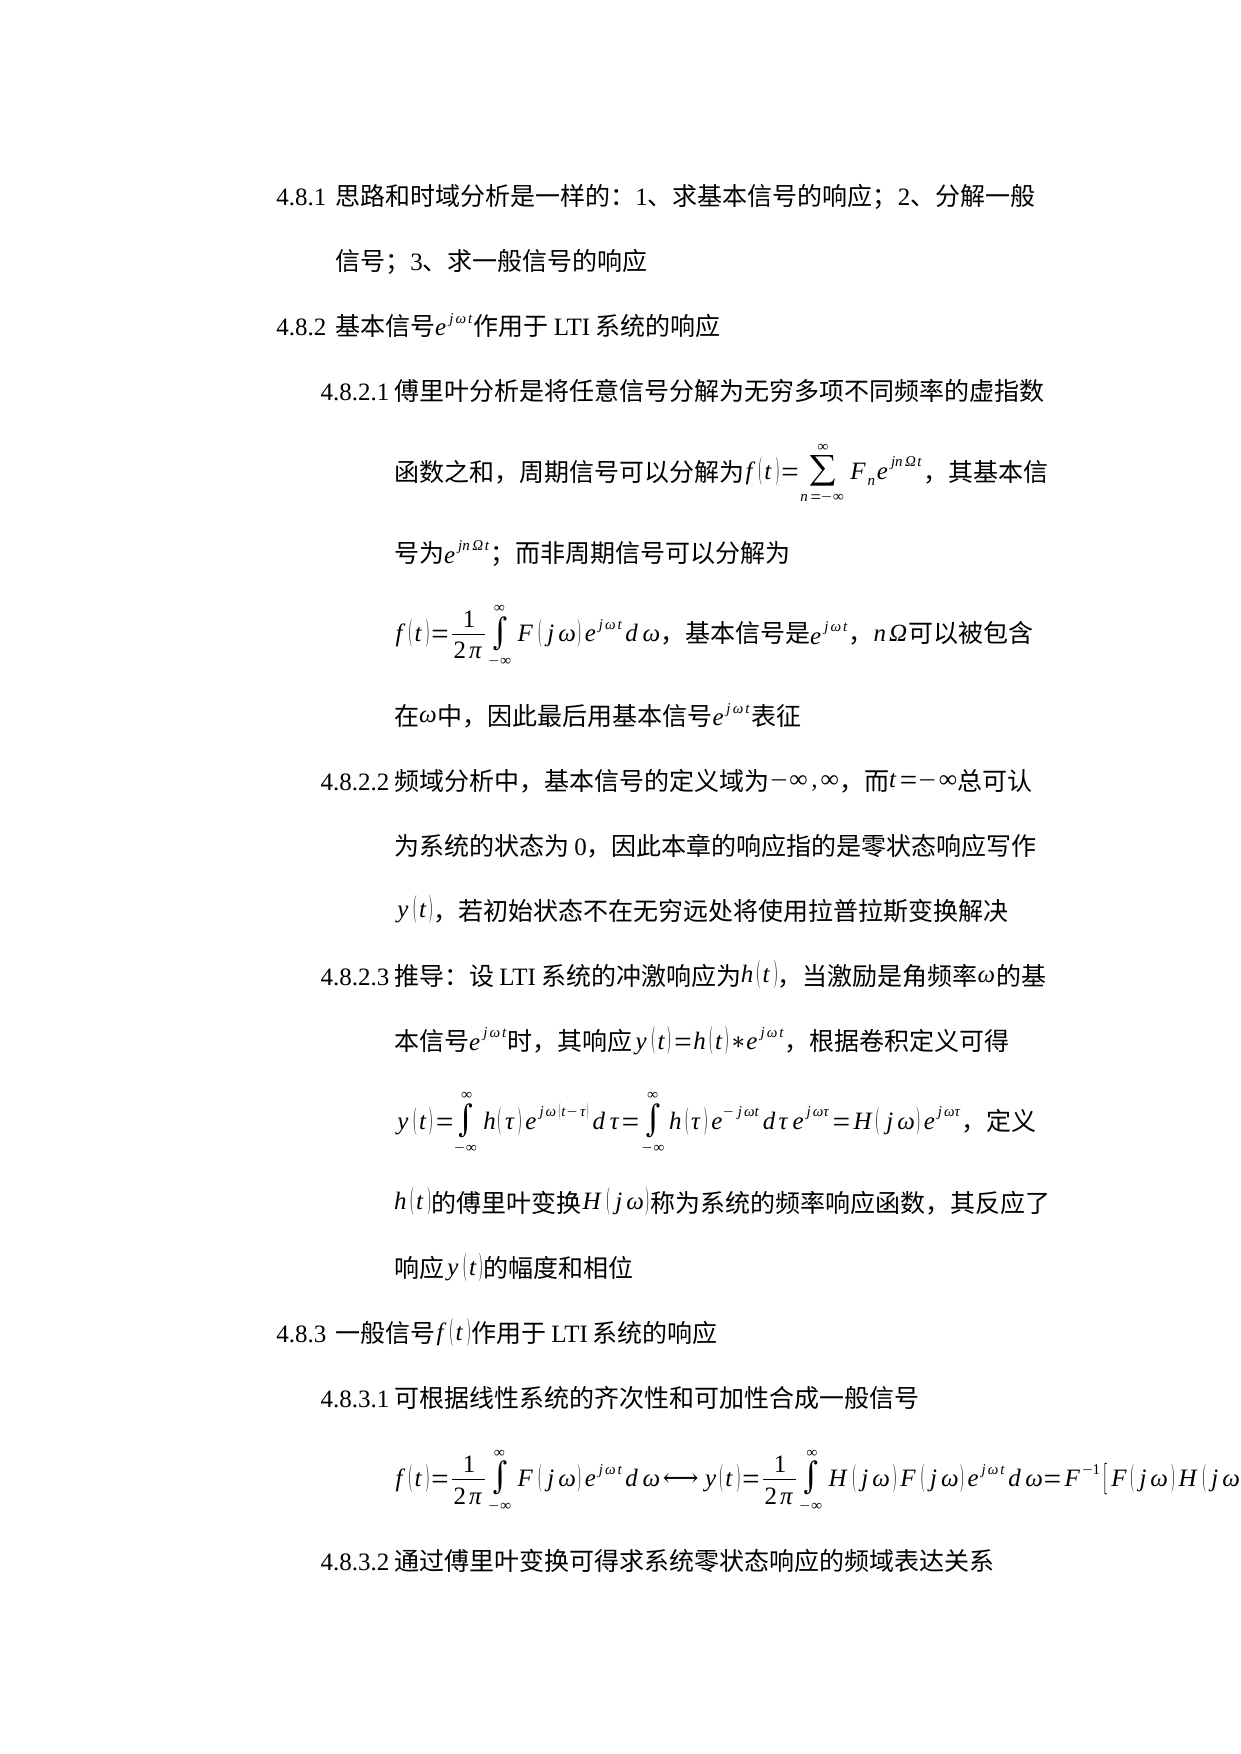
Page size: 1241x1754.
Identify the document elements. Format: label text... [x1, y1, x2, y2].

list 推导：设LTI系统的冲激响应为，当激励是角频率的基本信号时，其响应，根据卷积定义可得，定义的傅里叶变换称为系统的频率响应函数，其反应了响应的幅度和相位 [320, 942, 1053, 1299]
list 可根据线性系统的齐次性和可加性合成一般信号 [320, 1364, 1053, 1527]
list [320, 1527, 1053, 1592]
list 一般信号作用于LTI系统的响应 [276, 1299, 1053, 1364]
list 傅里叶分析是将任意信号分解为无穷多项不同频率的虚指数函数之和，周期信号可以分解为，其基本信号为；而非周期信号可以分解为，基本信号是，可以被包含在中，因此最后用基本信号表征 [320, 357, 1053, 747]
list 频域分析中，基本信号的定义域为，而总可认为系统的状态为0，因此本章的响应指的是零状态响应写作，若初始状态不在无穷远处将使用拉普拉斯变换解决 [320, 747, 1053, 942]
list 思路和时域分析是一样的：1、求基本信号的响应；2、分解一般信号；3、求一般信号的响应 [276, 162, 1053, 292]
list 基本信号作用于LTI系统的响应 [276, 292, 1053, 357]
